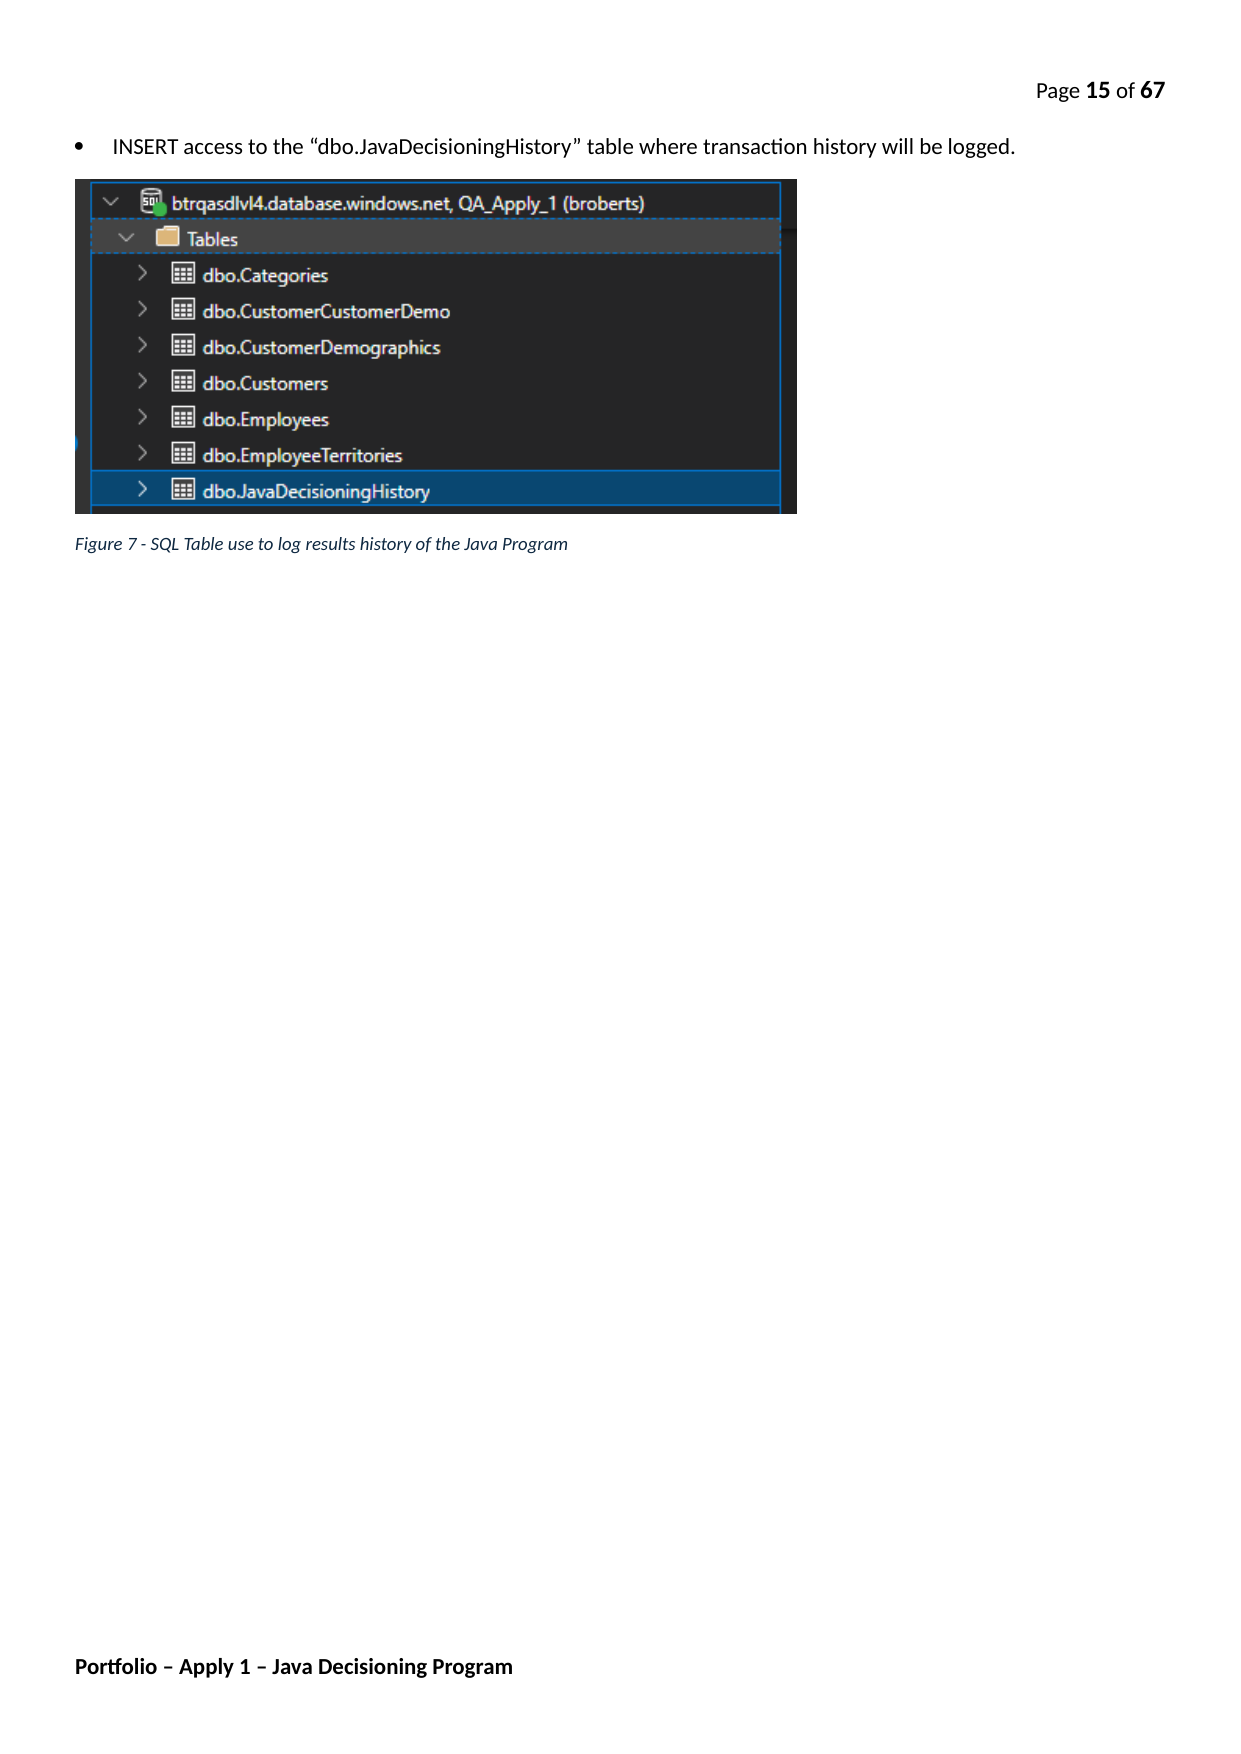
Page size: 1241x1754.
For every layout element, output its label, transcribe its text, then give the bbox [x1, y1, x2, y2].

text Figure 7 - SQL Table use to log results history of the Java Program [75, 532, 1165, 555]
list INSERT access to the “dbo.JavaDecisioningHistory” table where transaction history will be logged. [75, 132, 1165, 160]
picture [75, 179, 797, 514]
